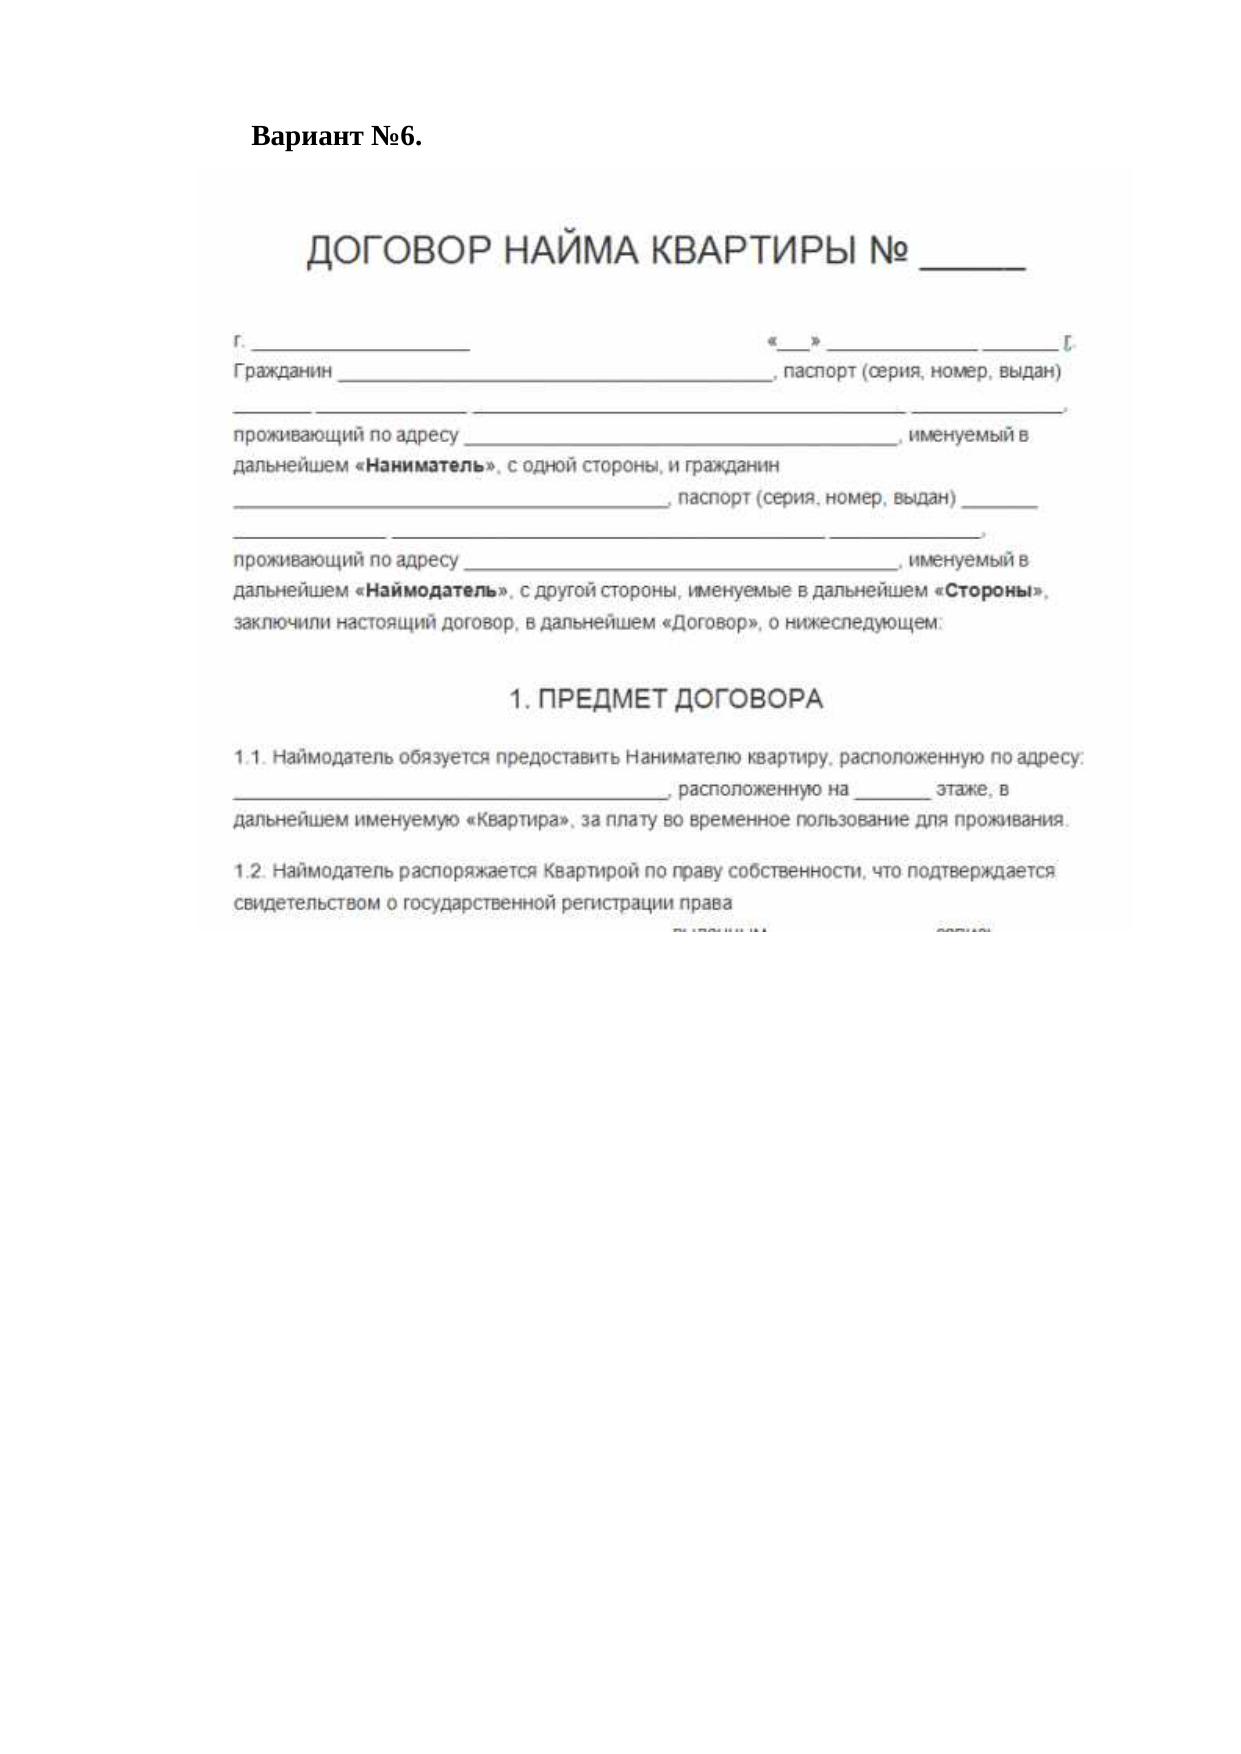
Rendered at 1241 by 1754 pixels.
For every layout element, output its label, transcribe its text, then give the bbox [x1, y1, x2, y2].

text Вариант №6. [177, 118, 1152, 152]
picture [195, 168, 1134, 932]
